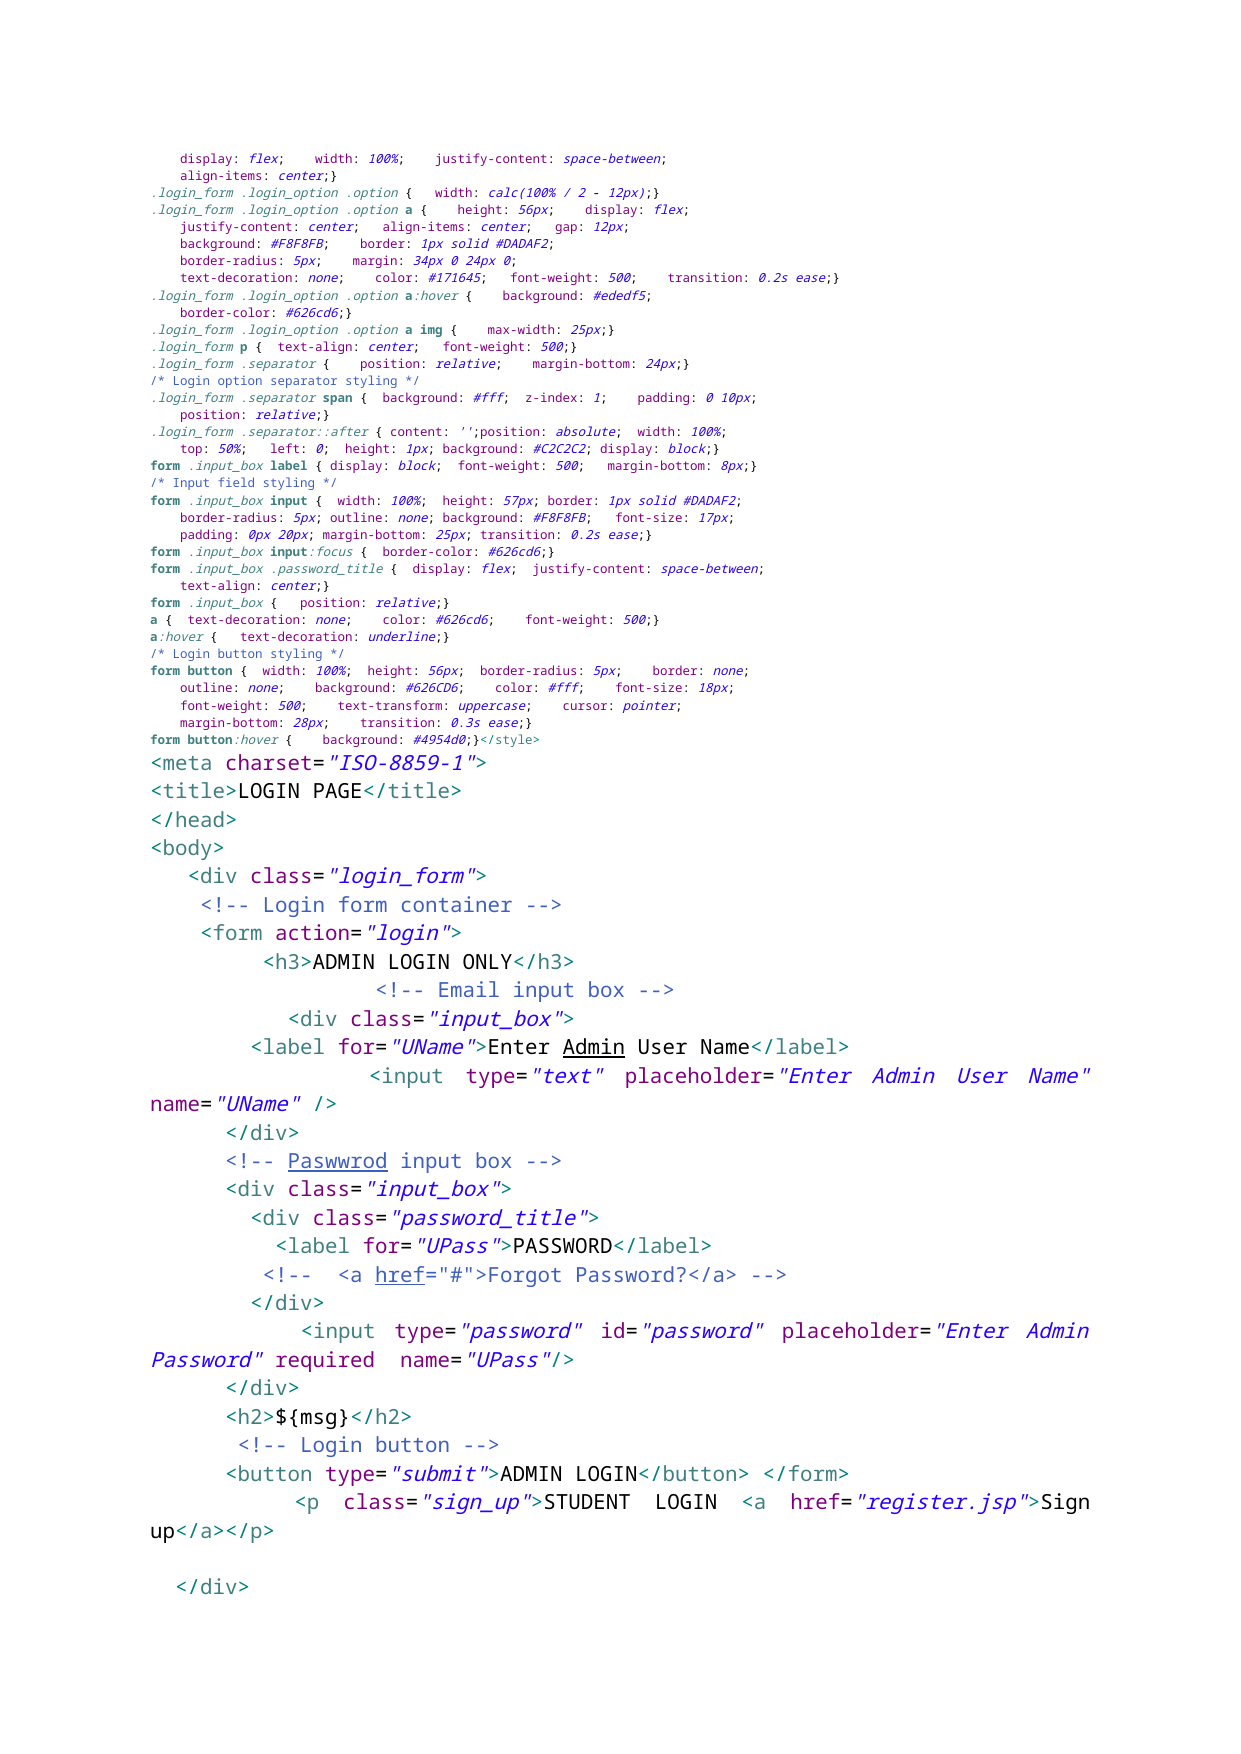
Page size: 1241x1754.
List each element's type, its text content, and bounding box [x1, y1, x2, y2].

text position: relative;} [150, 406, 1090, 423]
text .login_form .login_option .option a { height: 56px; display: flex; [150, 201, 1090, 218]
text .login_form .login_option .option a img { max-width: 25px;} [150, 321, 1090, 338]
text <meta charset="ISO-8859-1"> [150, 748, 1090, 776]
text text-align: center;} [150, 577, 1090, 594]
text /* Login button styling */ [150, 645, 1090, 662]
text </div> [150, 1118, 1090, 1146]
text <body> [150, 833, 1090, 862]
text form .input_box input:focus { border-color: #626cd6;} [150, 543, 1090, 560]
text <div class="input_box"> [150, 1004, 1090, 1032]
text background: #F8F8FB; border: 1px solid #DADAF2; [150, 235, 1090, 252]
text .login_form p { text-align: center; font-weight: 500;} [150, 338, 1090, 355]
text border-color: #626cd6;} [150, 304, 1090, 321]
text form .input_box { position: relative;} [150, 594, 1090, 611]
text form .input_box label { display: block; font-weight: 500; margin-bottom: 8px;} [150, 457, 1090, 474]
text .login_form .separator span { background: #fff; z-index: 1; padding: 0 10px; [150, 389, 1090, 406]
text <h3>ADMIN LOGIN ONLY</h3> [150, 947, 1090, 975]
text <title>LOGIN PAGE</title> [150, 776, 1090, 805]
text /* Login option separator styling */ [150, 372, 1090, 389]
text <label for="UPass">PASSWORD</label> [150, 1231, 1090, 1260]
text <label for="UName">Enter Admin User Name</label> [150, 1032, 1090, 1061]
text </div> [150, 1288, 1090, 1317]
text <div class="login_form"> [150, 862, 1090, 890]
text <!-- Login button --> [150, 1430, 1090, 1459]
text form button:hover { background: #4954d0;}</style> [150, 731, 1090, 748]
text </div> [150, 1572, 1090, 1601]
text form button { width: 100%; height: 56px; border-radius: 5px; border: none; [150, 662, 1090, 679]
text <p class="sign_up">STUDENT LOGIN <a href="register.jsp">Sign up</a></p> [150, 1487, 1090, 1544]
text </div> [150, 1373, 1090, 1402]
text margin-bottom: 28px; transition: 0.3s ease;} [150, 714, 1090, 731]
text /* Input field styling */ [150, 474, 1090, 492]
text a:hover { text-decoration: underline;} [150, 628, 1090, 645]
text </head> [150, 805, 1090, 833]
text <button type="submit">ADMIN LOGIN</button> </form> [150, 1459, 1090, 1487]
text <form action="login"> [150, 918, 1090, 947]
text .login_form .separator::after { content: '';position: absolute; width: 100%; [150, 423, 1090, 440]
text <!-- <a href="#">Forgot Password?</a> --> [150, 1260, 1090, 1288]
text top: 50%; left: 0; height: 1px; background: #C2C2C2; display: block;} [150, 440, 1090, 457]
text text-decoration: none; color: #171645; font-weight: 500; transition: 0.2s ease;} [150, 269, 1090, 287]
text <div class="password_title"> [150, 1203, 1090, 1231]
text <h2>${msg}</h2> [150, 1402, 1090, 1430]
text border-radius: 5px; margin: 34px 0 24px 0; [150, 252, 1090, 269]
text form .input_box input { width: 100%; height: 57px; border: 1px solid #DADAF2; [150, 492, 1090, 509]
text .login_form .login_option .option a:hover { background: #ededf5; [150, 287, 1090, 304]
text .login_form .separator { position: relative; margin-bottom: 24px;} [150, 355, 1090, 372]
text <div class="input_box"> [150, 1174, 1090, 1203]
text align-items: center;} [150, 167, 1090, 184]
text form .input_box .password_title { display: flex; justify-content: space-between; [150, 560, 1090, 577]
text <!-- Login form container --> [150, 890, 1090, 918]
text <input type="password" id="password" placeholder="Enter Admin Password" required name="UPass"/> [150, 1317, 1090, 1373]
text <!-- Email input box --> [150, 975, 1090, 1004]
text <input type="text" placeholder="Enter Admin User Name" name="UName" /> [150, 1061, 1090, 1118]
text outline: none; background: #626CD6; color: #fff; font-size: 18px; [150, 679, 1090, 697]
text <!-- Paswwrod input box --> [150, 1146, 1090, 1174]
text padding: 0px 20px; margin-bottom: 25px; transition: 0.2s ease;} [150, 526, 1090, 543]
text justify-content: center; align-items: center; gap: 12px; [150, 218, 1090, 235]
text font-weight: 500; text-transform: uppercase; cursor: pointer; [150, 697, 1090, 714]
text .login_form .login_option .option { width: calc(100% / 2 - 12px);} [150, 184, 1090, 201]
text border-radius: 5px; outline: none; background: #F8F8FB; font-size: 17px; [150, 509, 1090, 526]
text a { text-decoration: none; color: #626cd6; font-weight: 500;} [150, 611, 1090, 628]
text display: flex; width: 100%; justify-content: space-between; [150, 150, 1090, 167]
